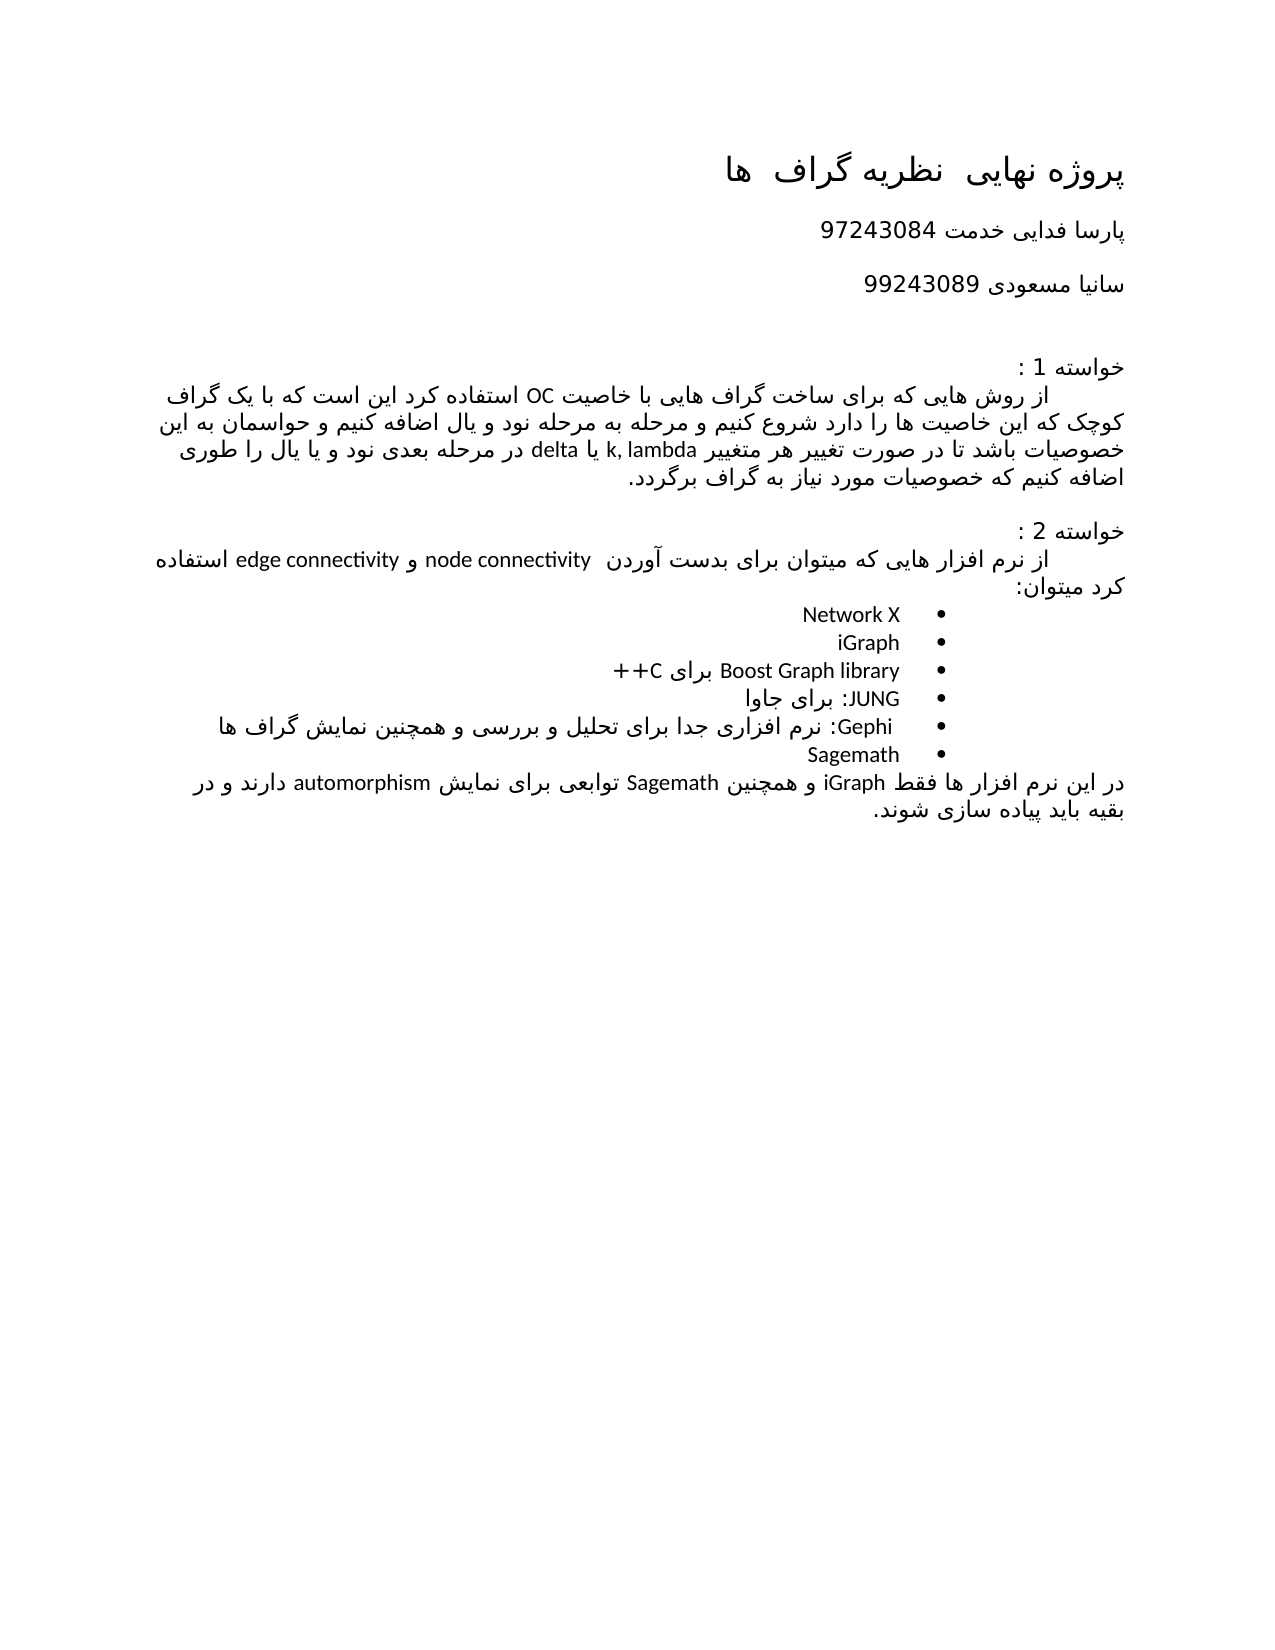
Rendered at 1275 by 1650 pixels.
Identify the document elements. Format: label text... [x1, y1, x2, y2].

list Sagemath [150, 740, 937, 768]
list JUNG: برای جاوا [150, 684, 937, 712]
list iGraph [150, 628, 937, 656]
list Network X [150, 600, 937, 628]
text از روش هایی که برای ساخت گراف هایی با خاصیت OC استفاده کرد این است که با یک گراف کوچک که این خاصیت ها را دارد شروع کنیم و مرحله به مرحله نود و یال اضافه کنیم و حواسمان به این خصوصیات باشد تا در صورت تغییر هر متغییر k, lambda یا delta در مرحله بعدی نود و یا یال را طوری اضافه کنیم که خصوصیات مورد نیاز به گراف برگردد. [150, 381, 1125, 490]
text سانیا مسعودی 99243089 [150, 272, 1125, 298]
text از نرم افزار هایی که میتوان برای بدست آوردن node connectivity و edge connectivity استفاده کرد میتوان: [150, 545, 1125, 600]
list Gephi: نرم افزاری جدا برای تحلیل و بررسی و همچنین نمایش گراف ها [150, 712, 937, 740]
text پارسا فدایی خدمت 97243084 [150, 217, 1125, 243]
text خواسته 1 : [150, 354, 1125, 381]
text پروژه نهایی نظریه گراف ها [150, 150, 1125, 189]
list Boost Graph library برای C++ [150, 656, 937, 684]
text خواسته 2 : [150, 518, 1125, 545]
text در این نرم افزار ها فقط iGraph و همچنین Sagemath توابعی برای نمایش automorphism دارند و در بقیه باید پیاده سازی شوند. [150, 768, 1125, 822]
